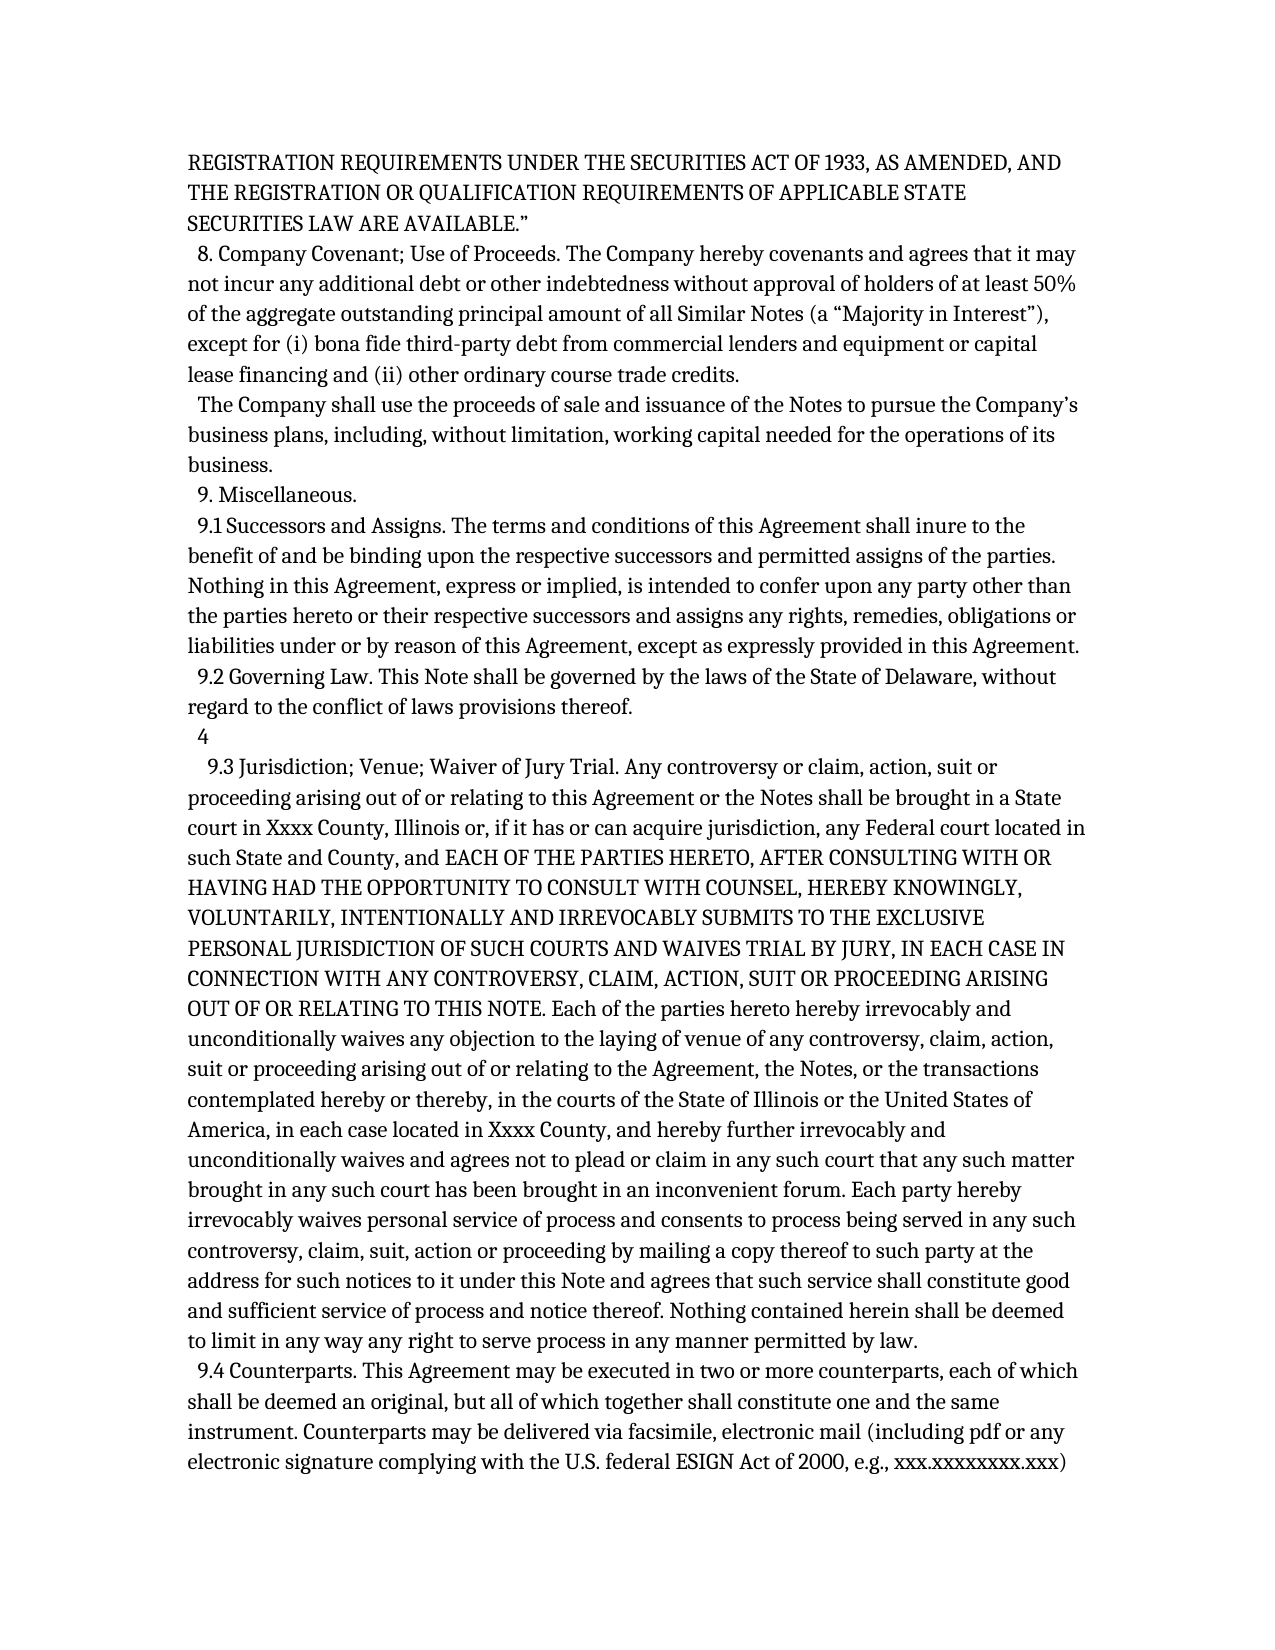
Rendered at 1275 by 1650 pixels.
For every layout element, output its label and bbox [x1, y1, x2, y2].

text [187, 150, 1087, 1475]
